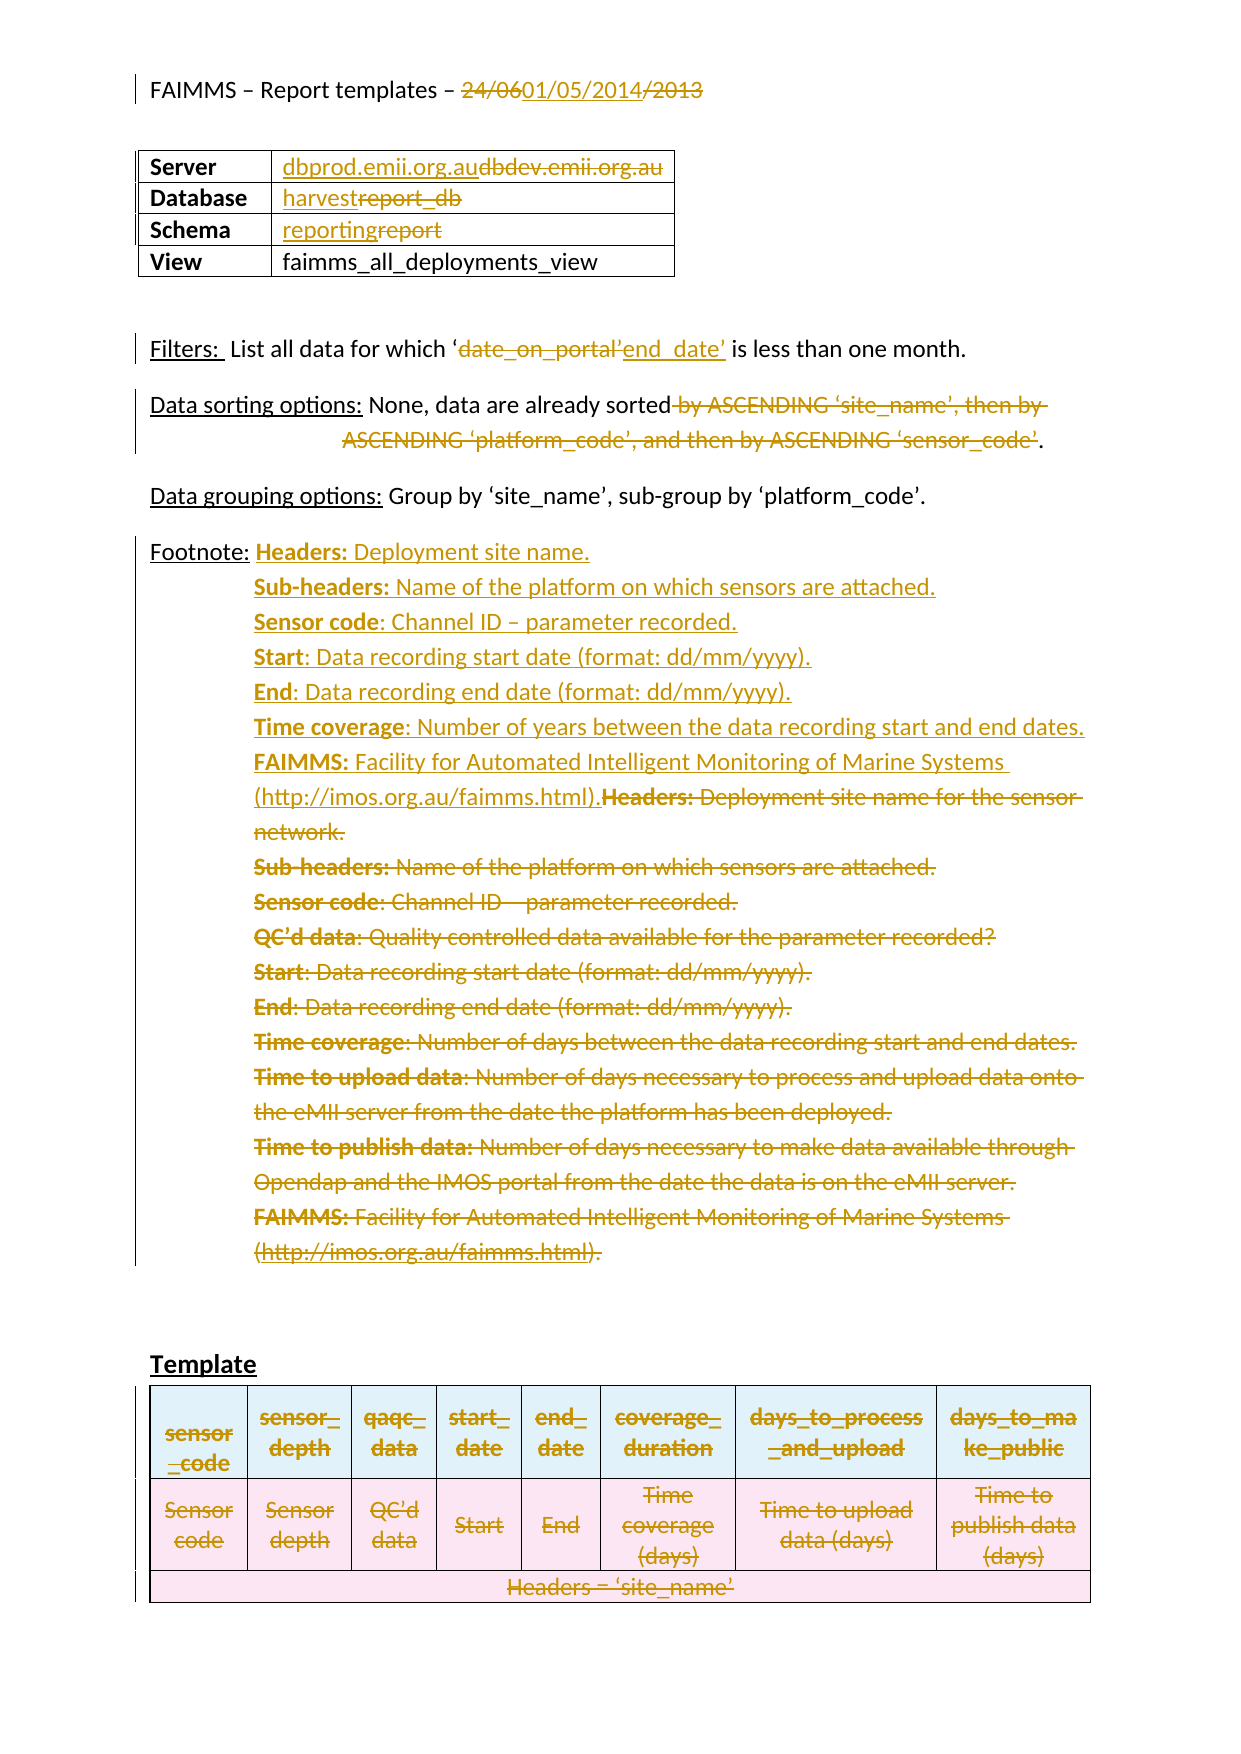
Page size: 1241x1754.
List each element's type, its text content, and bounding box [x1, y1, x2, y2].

table_cell faimms_all_deployments_view [272, 246, 674, 276]
table_header Server [139, 151, 271, 182]
table_cell View [139, 246, 271, 276]
text Data grouping options: Group by ‘site_name’, sub-group by ‘platform_code’. [150, 480, 1090, 510]
table_header [272, 151, 674, 182]
table_cell Database [139, 183, 271, 213]
text Footnote: [150, 536, 1090, 1266]
table_cell [272, 214, 674, 245]
table_cell Schema [139, 214, 271, 245]
text Filters: List all data for which ‘ is less than one month. [150, 333, 1090, 364]
text Data sorting options: None, data are already sorted. [150, 389, 1090, 454]
subtitle Template [150, 1347, 1090, 1380]
table_cell [272, 183, 674, 213]
